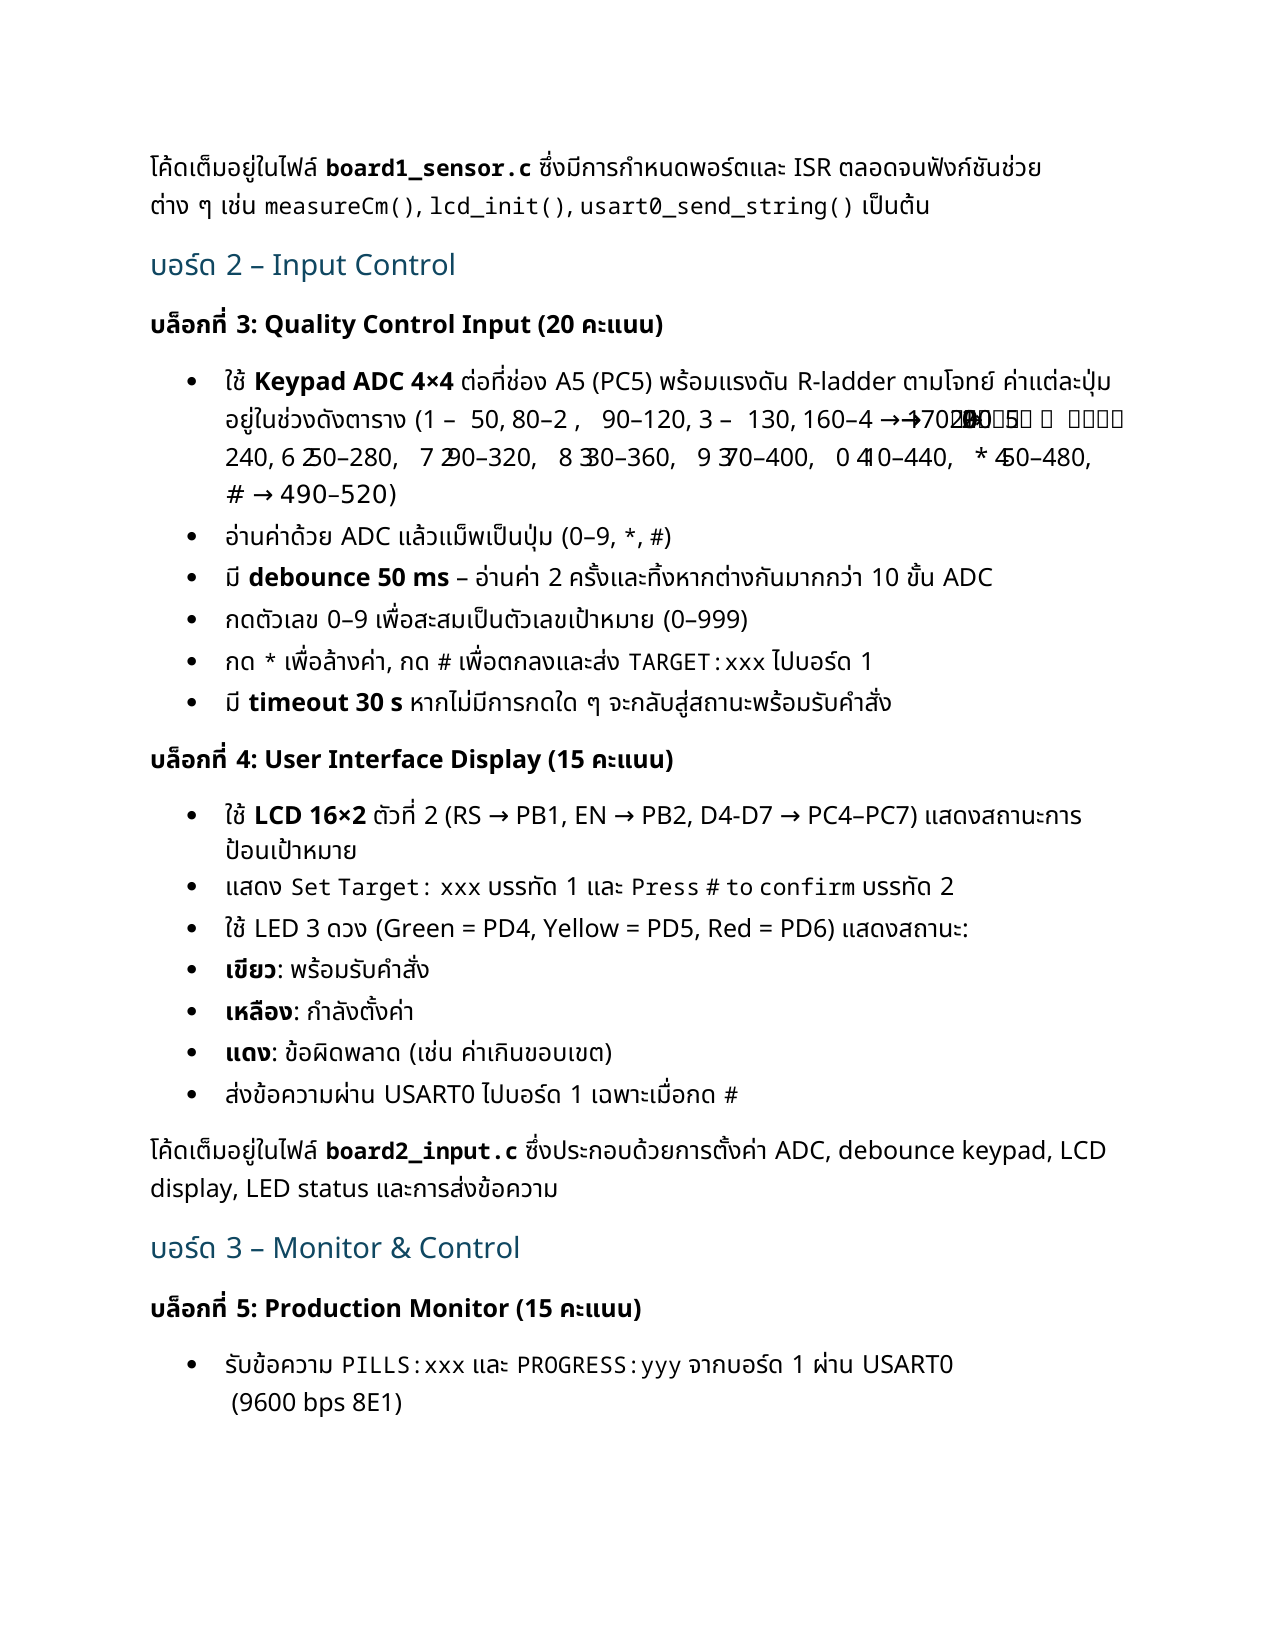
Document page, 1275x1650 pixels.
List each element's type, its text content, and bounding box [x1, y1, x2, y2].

list อ่านค่าด้วย ADC แล้วแม็พเป็นปุ่ม (0–9, *, #) [187, 519, 1125, 557]
text บล็อกที่ 3: Quality Control Input (20 คะแนน) [150, 307, 1125, 345]
text โค้ดเต็มอยู่ในไฟล์ board2_input.c ซึ่งประกอบด้วยการตั้งค่า ADC, debounce keypad, LCD display, LED status และการส่งข้อความ [150, 1133, 1125, 1209]
subtitle บอร์ด 2 – Input Control [150, 244, 1125, 288]
subtitle บอร์ด 3 – Monitor & Control [150, 1228, 1125, 1272]
text บล็อกที่ 4: User Interface Display (15 คะแนน) [150, 742, 1125, 779]
list เขียว: พร้อมรับคำสั่ง [187, 952, 1125, 990]
text โค้ดเต็มอยู่ในไฟล์ board1_sensor.c ซึ่งมีการกำหนดพอร์ตและ ISR ตลอดจนฟังก์ชันช่วยต่าง ๆ เช่น measureCm(), lcd_init(), usart0_send_string() เป็นต้น [150, 150, 1125, 226]
list กด * เพื่อล้างค่า, กด # เพื่อตกลงและส่ง TARGET:xxx ไปบอร์ด 1 [187, 643, 1125, 681]
list มี timeout 30 s หากไม่มีการกดใด ๆ จะกลับสู่สถานะพร้อมรับคำสั่ง [187, 685, 1125, 723]
list ใช้ LCD 16×2 ตัวที่ 2 (RS → PB1, EN → PB2, D4‑D7 → PC4–PC7) แสดงสถานะการป้อนเป้าหมาย [187, 798, 1125, 865]
list ใช้ Keypad ADC 4×4 ต่อที่ช่อง A5 (PC5) พร้อมแรงดัน R‑ladder ตามโจทย์ ค่าแต่ละปุ่มอยู่ในช่วงดังตาราง (1 → 50–80, 2 → 90–120, 3 → 130–160, 4 → 170–200, 5 → 210–240, 6 → 250–280, 7 → 290–320, 8 → 330–360, 9 → 370–400, 0 → 410–440, * → 450–480, # → 490–520) [187, 364, 1125, 515]
list แสดง Set Target: xxx บรรทัด 1 และ Press # to confirm บรรทัด 2 [187, 869, 1125, 907]
list ส่งข้อความผ่าน USART0 ไปบอร์ด 1 เฉพาะเมื่อกด # [187, 1077, 1125, 1114]
list มี debounce 50 ms – อ่านค่า 2 ครั้งและทิ้งหากต่างกันมากกว่า 10 ขั้น ADC [187, 560, 1125, 598]
list กดตัวเลข 0–9 เพื่อสะสมเป็นตัวเลขเป้าหมาย (0–999) [187, 602, 1125, 640]
list แดง: ข้อผิดพลาด (เช่น ค่าเกินขอบเขต) [187, 1035, 1125, 1073]
list เหลือง: กำลังตั้งค่า [187, 993, 1125, 1031]
list รับข้อความ PILLS:xxx และ PROGRESS:yyy จากบอร์ด 1 ผ่าน USART0 (9600 bps 8E1) [187, 1347, 1125, 1423]
text บล็อกที่ 5: Production Monitor (15 คะแนน) [150, 1290, 1125, 1328]
list ใช้ LED 3 ดวง (Green = PD4, Yellow = PD5, Red = PD6) แสดงสถานะ: [187, 910, 1125, 948]
